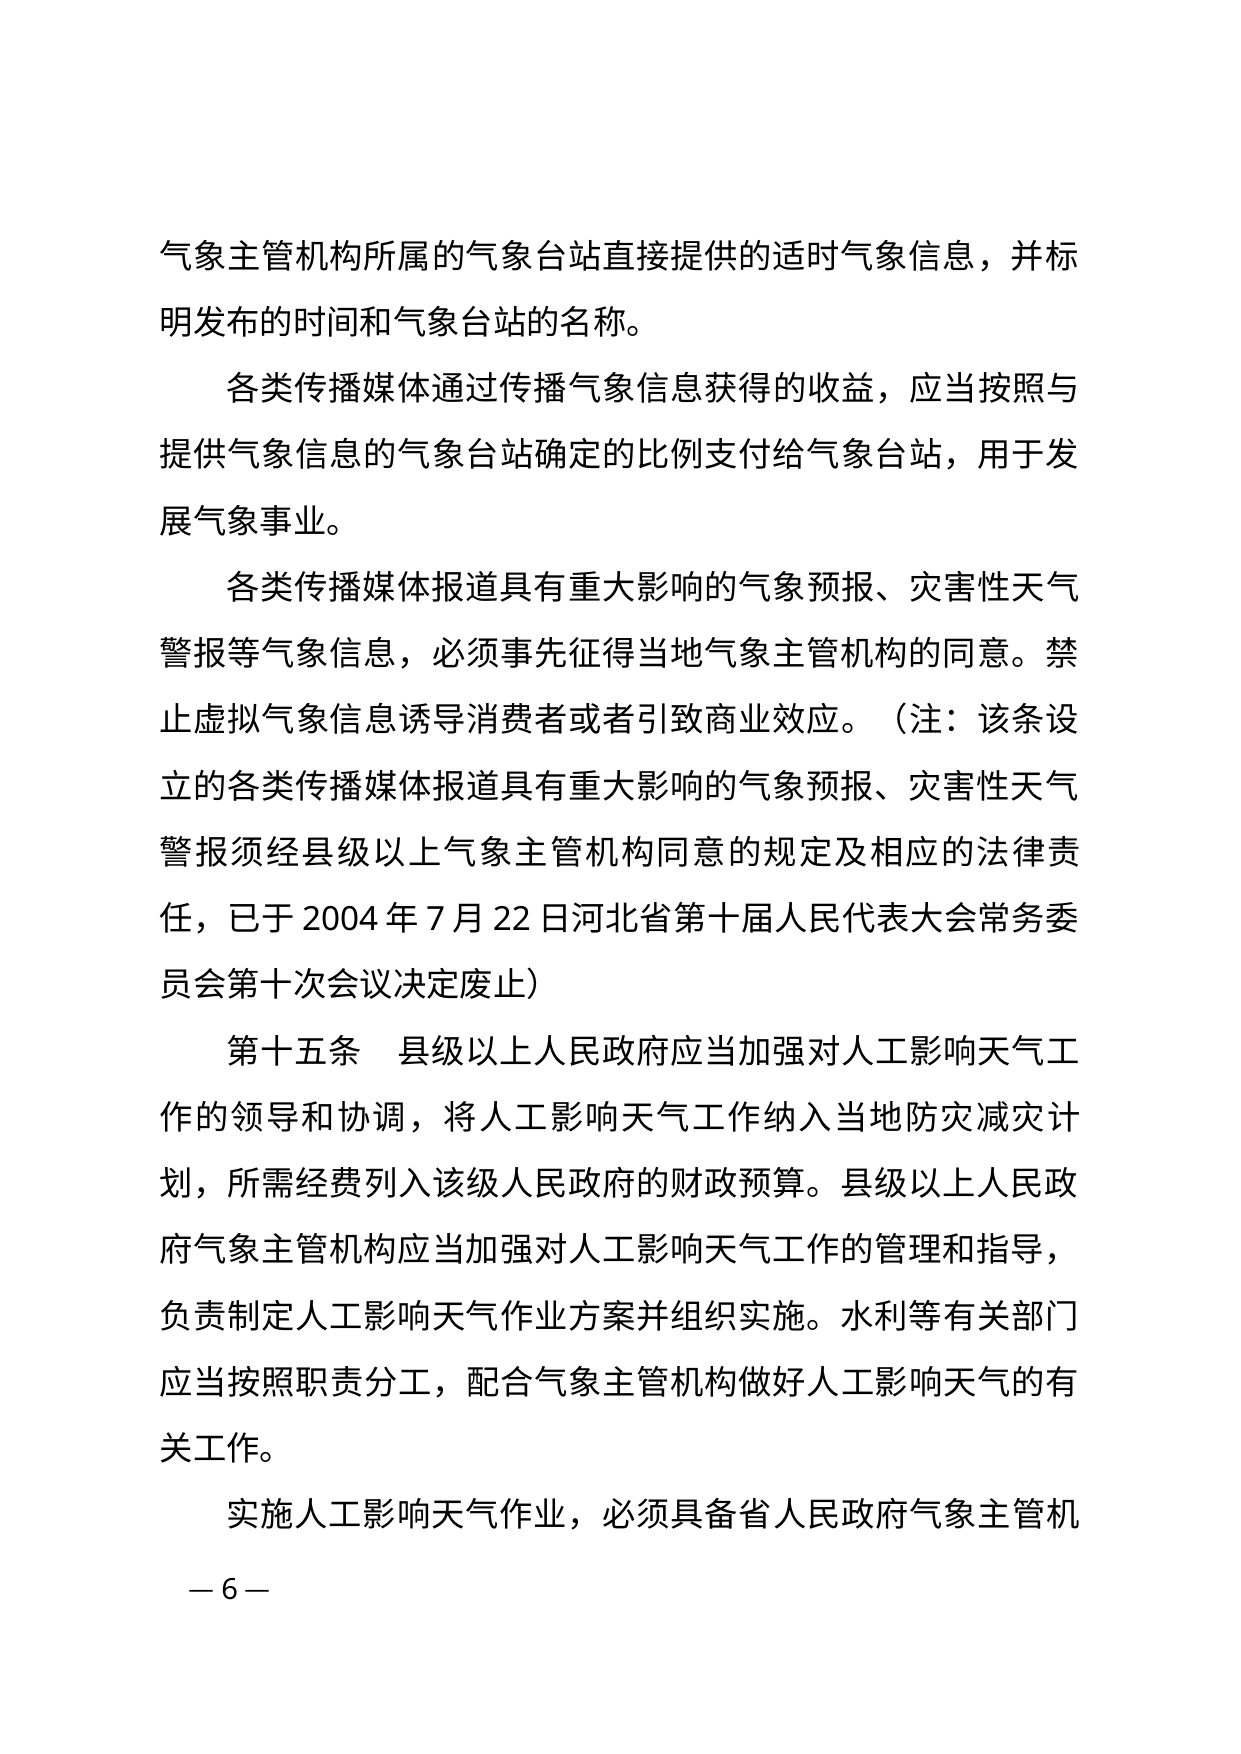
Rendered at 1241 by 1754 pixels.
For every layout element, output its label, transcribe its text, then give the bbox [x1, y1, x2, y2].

text 第十五条 县级以上人民政府应当加强对人工影响天气工作的领导和协调，将人工影响天气工作纳入当地防灾减灾计划，所需经费列入该级人民政府的财政预算。县级以上人民政府气象主管机构应当加强对人工影响天气工作的管理和指导，负责制定人工影响天气作业方案并组织实施。水利等有关部门应当按照职责分工，配合气象主管机构做好人工影响天气的有关工作。 [159, 1015, 1081, 1479]
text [159, 1479, 1081, 1545]
text 各类传播媒体通过传播气象信息获得的收益，应当按照与提供气象信息的气象台站确定的比例支付给气象台站，用于发展气象事业。 [159, 353, 1081, 552]
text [159, 220, 1081, 353]
text 各类传播媒体报道具有重大影响的气象预报、灾害性天气警报等气象信息，必须事先征得当地气象主管机构的同意。禁止虚拟气象信息诱导消费者或者引致商业效应。（注：该条设立的各类传播媒体报道具有重大影响的气象预报、灾害性天气警报须经县级以上气象主管机构同意的规定及相应的法律责任，已于2004年7月22日河北省第十届人民代表大会常务委员会第十次会议决定废止） [159, 552, 1081, 1015]
